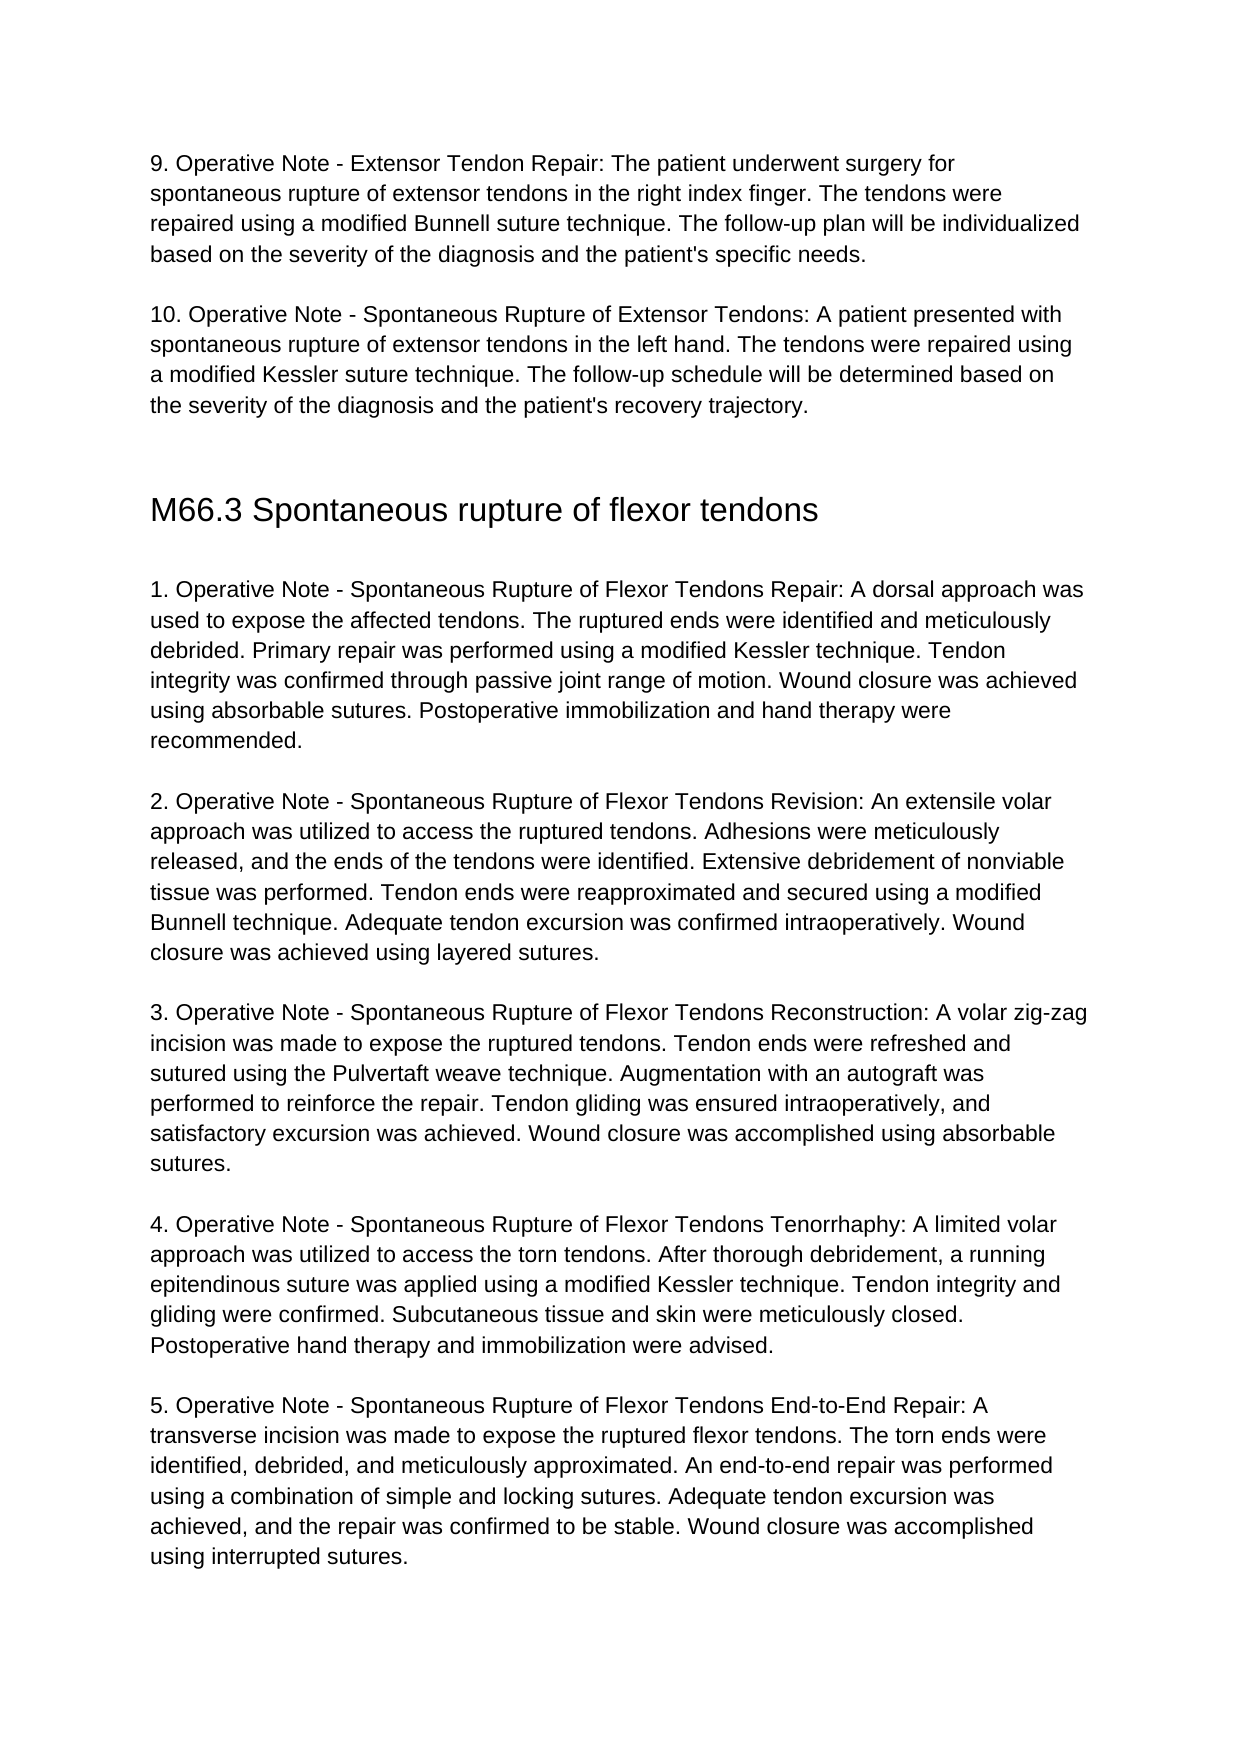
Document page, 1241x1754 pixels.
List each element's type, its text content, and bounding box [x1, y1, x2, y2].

text 2. Operative Note - Spontaneous Rupture of Flexor Tendons Revision: An extensile volar approach was utilized to access the ruptured tendons. Adhesions were meticulously released, and the ends of the tendons were identified. Extensive debridement of nonviable tissue was performed. Tendon ends were reapproximated and secured using a modified Bunnell technique. Adequate tendon excursion was confirmed intraoperatively. Wound closure was achieved using layered sutures. [150, 788, 1090, 965]
text 9. Operative Note - Extensor Tendon Repair: The patient underwent surgery for spontaneous rupture of extensor tendons in the right index finger. The tendons were repaired using a modified Bunnell suture technique. The follow-up plan will be individualized based on the severity of the diagnosis and the patient's specific needs. [150, 150, 1090, 267]
subtitle M66.3 Spontaneous rupture of flexor tendons [150, 489, 1090, 528]
text 3. Operative Note - Spontaneous Rupture of Flexor Tendons Reconstruction: A volar zig-zag incision was made to expose the ruptured tendons. Tendon ends were refreshed and sutured using the Pulvertaft weave technique. Augmentation with an autograft was performed to reinforce the repair. Tendon gliding was ensured intraoperatively, and satisfactory excursion was achieved. Wound closure was accomplished using absorbable sutures. [150, 999, 1090, 1177]
text 4. Operative Note - Spontaneous Rupture of Flexor Tendons Tenorrhaphy: A limited volar approach was utilized to access the torn tendons. After thorough debridement, a running epitendinous suture was applied using a modified Kessler technique. Tendon integrity and gliding were confirmed. Subcutaneous tissue and skin were meticulously closed. Postoperative hand therapy and immobilization were advised. [150, 1211, 1090, 1358]
text 1. Operative Note - Spontaneous Rupture of Flexor Tendons Repair: A dorsal approach was used to expose the affected tendons. The ruptured ends were identified and meticulously debrided. Primary repair was performed using a modified Kessler technique. Tendon integrity was confirmed through passive joint range of motion. Wound closure was achieved using absorbable sutures. Postoperative immobilization and hand therapy were recommended. [150, 576, 1090, 754]
text 10. Operative Note - Spontaneous Rupture of Extensor Tendons: A patient presented with spontaneous rupture of extensor tendons in the left hand. The tendons were repaired using a modified Kessler suture technique. The follow-up schedule will be determined based on the severity of the diagnosis and the patient's recovery trajectory. [150, 301, 1090, 418]
text 5. Operative Note - Spontaneous Rupture of Flexor Tendons End-to-End Repair: A transverse incision was made to expose the ruptured flexor tendons. The torn ends were identified, debrided, and meticulously approximated. An end-to-end repair was performed using a combination of simple and locking sutures. Adequate tendon excursion was achieved, and the repair was confirmed to be stable. Wound closure was accomplished using interrupted sutures. [150, 1392, 1090, 1569]
